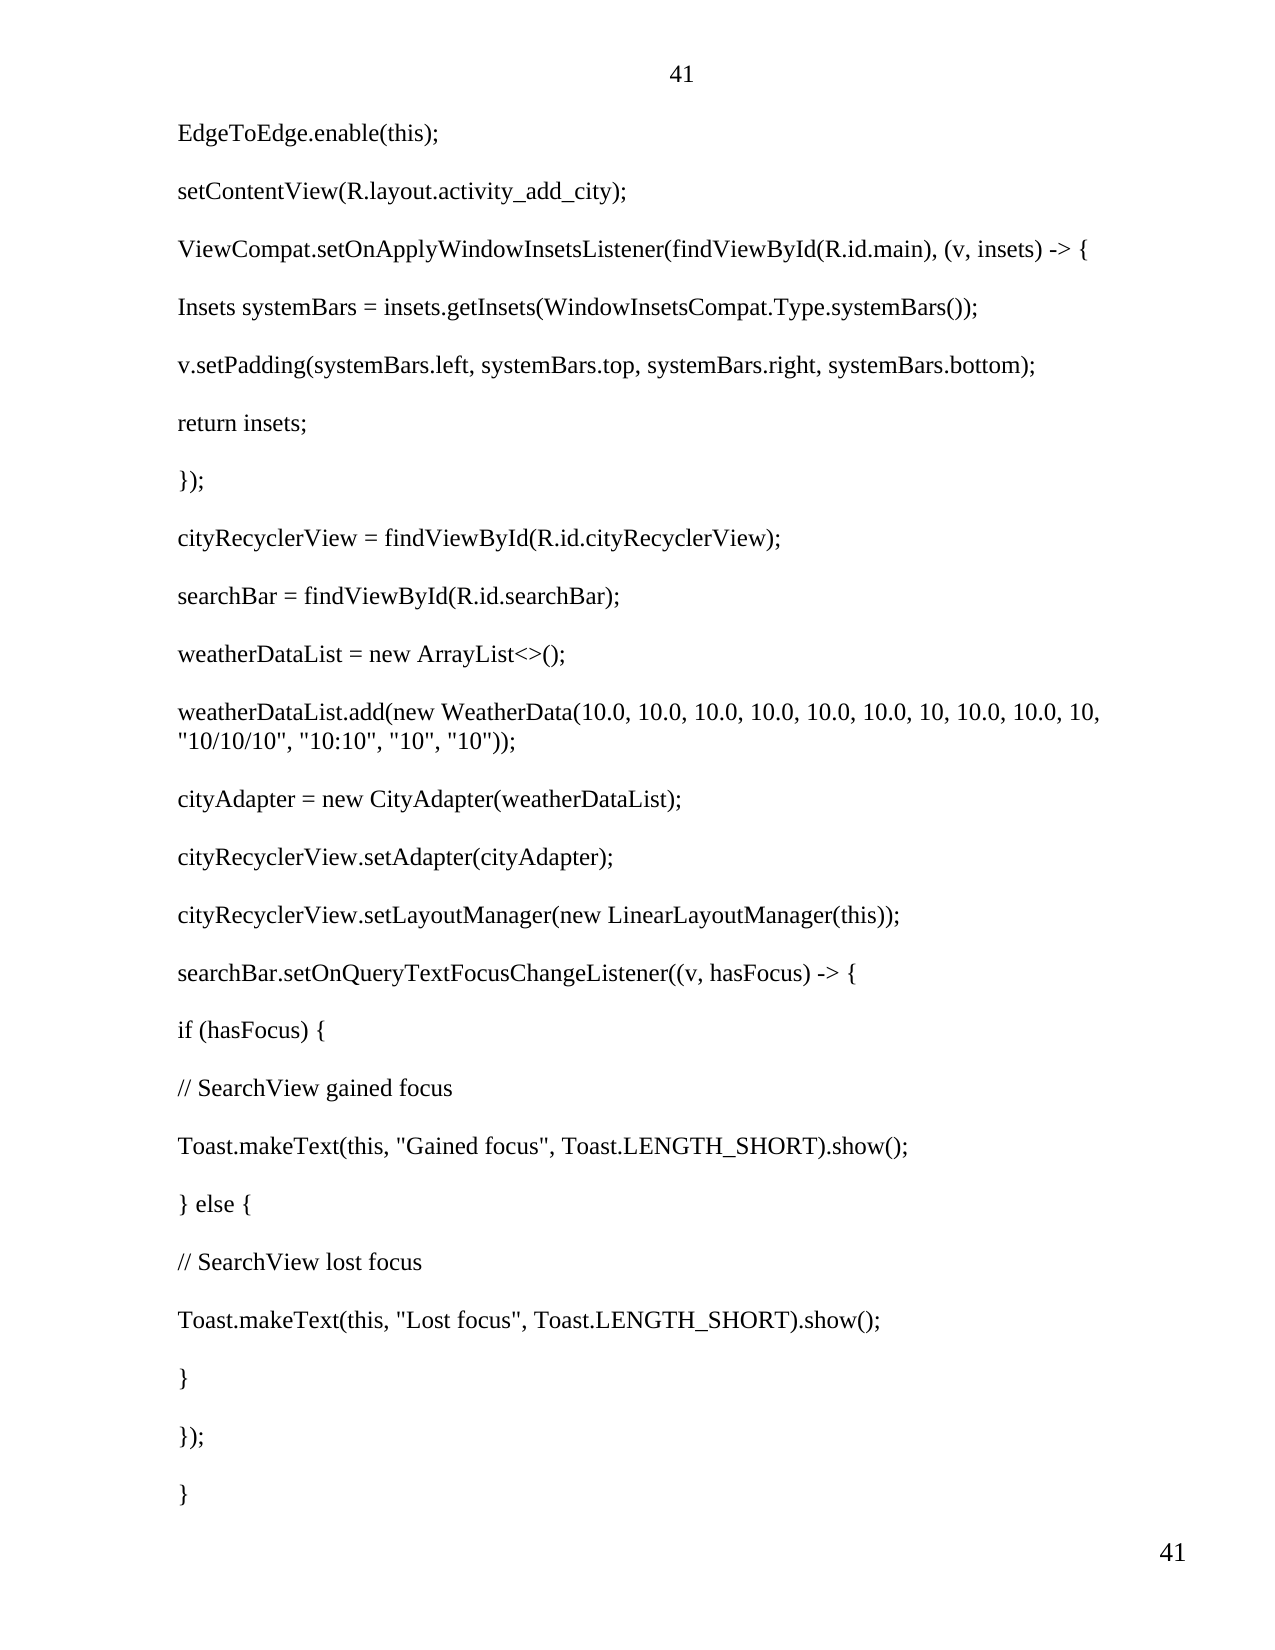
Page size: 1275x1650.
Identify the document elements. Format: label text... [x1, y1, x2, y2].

text }); [177, 1421, 1186, 1450]
text cityRecyclerView.setLayoutManager(new LinearLayoutManager(this)); [177, 900, 1186, 928]
text Toast.makeText(this, "Gained focus", Toast.LENGTH_SHORT).show(); [177, 1131, 1186, 1160]
text // SearchView gained focus [177, 1073, 1186, 1102]
text weatherDataList.add(new WeatherData(10.0, 10.0, 10.0, 10.0, 10.0, 10.0, 10, 10.0, 10.0, 10, "10/10/10", "10:10", "10", "10")); [177, 697, 1186, 755]
text cityRecyclerView.setAdapter(cityAdapter); [177, 842, 1186, 871]
text } [177, 1479, 1186, 1508]
text EdgeToEdge.enable(this); [177, 118, 1186, 147]
text } [177, 1363, 1186, 1392]
text searchBar.setOnQueryTextFocusChangeListener((v, hasFocus) -> { [177, 958, 1186, 986]
text searchBar = findViewById(R.id.searchBar); [177, 581, 1186, 610]
text Insets systemBars = insets.getInsets(WindowInsetsCompat.Type.systemBars()); [177, 292, 1186, 321]
text v.setPadding(systemBars.left, systemBars.top, systemBars.right, systemBars.bottom); [177, 350, 1186, 378]
text Toast.makeText(this, "Lost focus", Toast.LENGTH_SHORT).show(); [177, 1305, 1186, 1334]
text setContentView(R.layout.activity_add_city); [177, 176, 1186, 205]
text // SearchView lost focus [177, 1247, 1186, 1276]
text return insets; [177, 408, 1186, 436]
text } else { [177, 1189, 1186, 1218]
text if (hasFocus) { [177, 1016, 1186, 1044]
text ViewCompat.setOnApplyWindowInsetsListener(findViewById(R.id.main), (v, insets) -> { [177, 234, 1186, 263]
text cityRecyclerView = findViewById(R.id.cityRecyclerView); [177, 523, 1186, 552]
text cityAdapter = new CityAdapter(weatherDataList); [177, 784, 1186, 813]
text }); [177, 466, 1186, 494]
text weatherDataList = new ArrayList<>(); [177, 639, 1186, 668]
